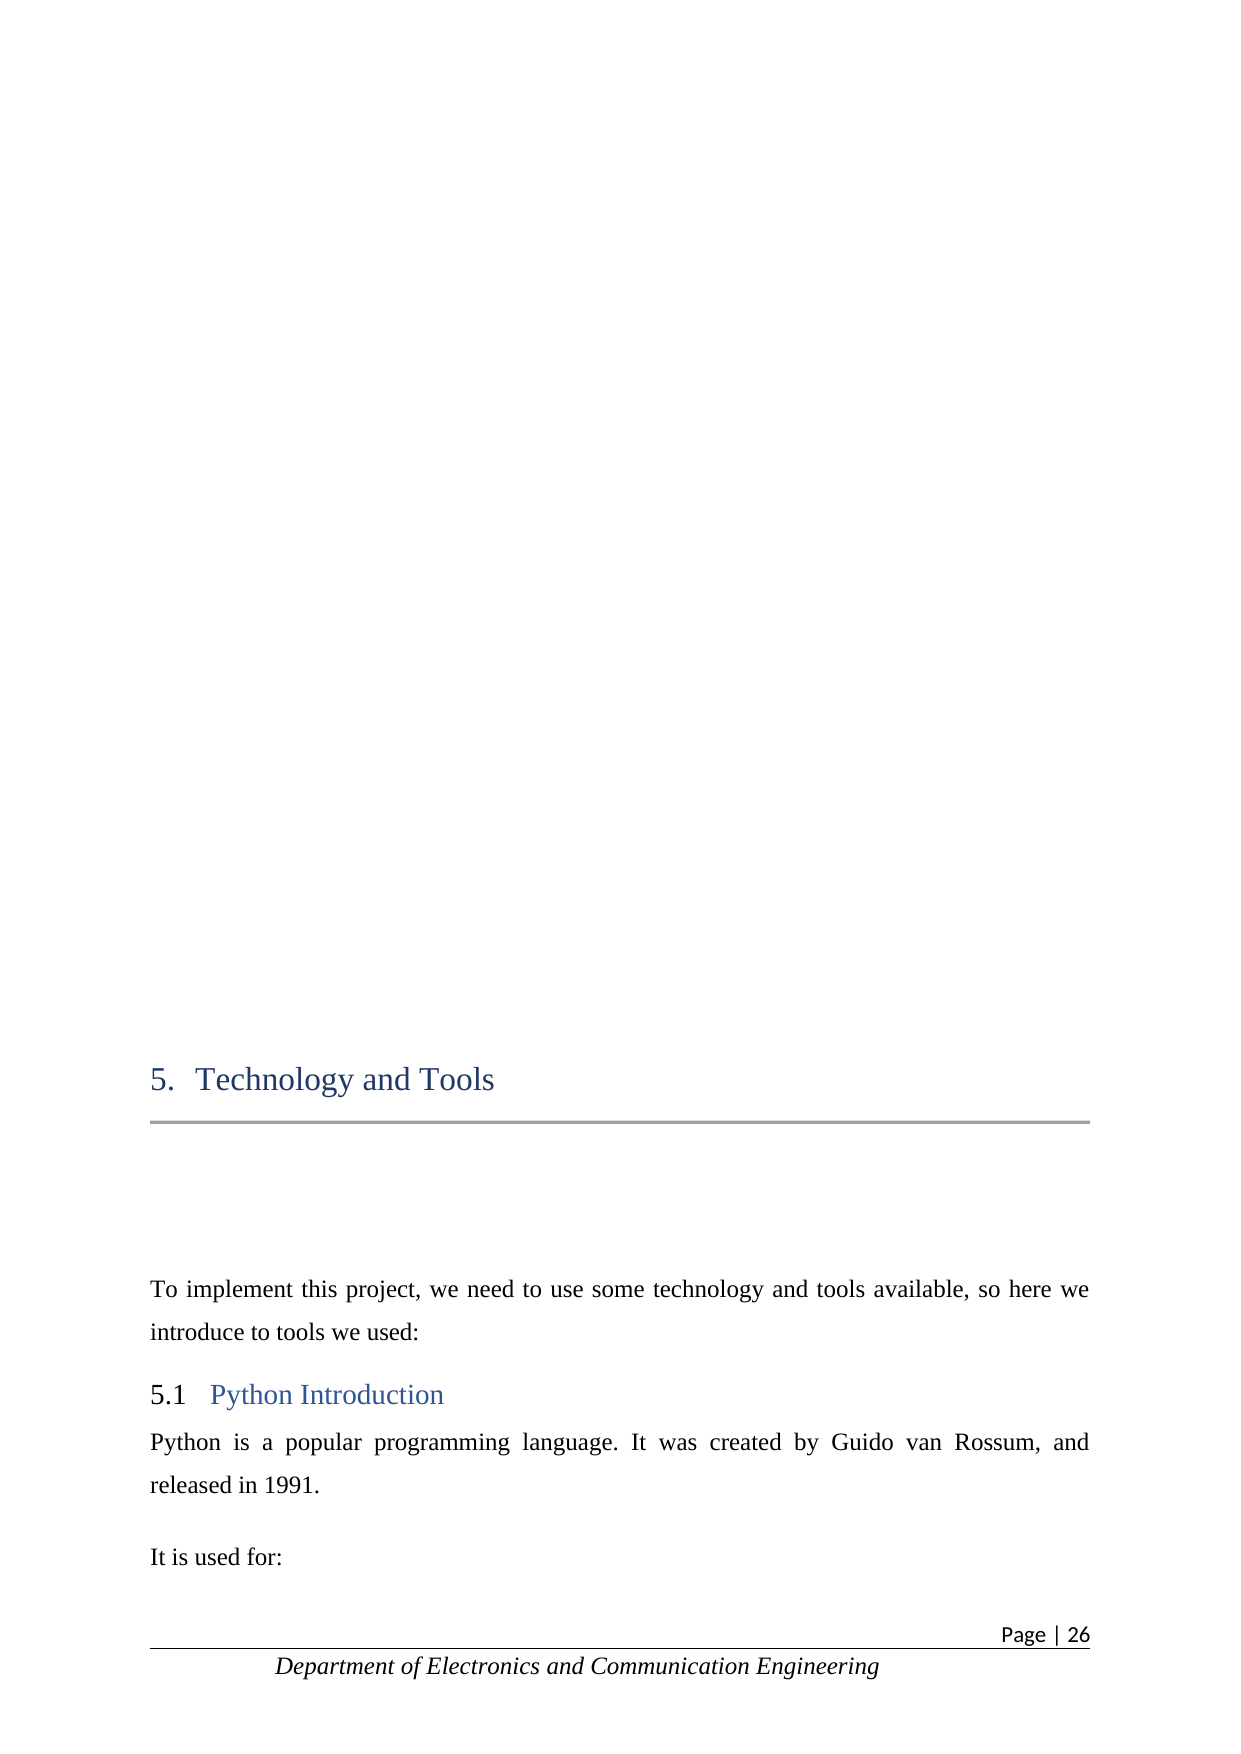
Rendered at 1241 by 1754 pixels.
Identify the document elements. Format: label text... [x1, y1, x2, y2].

text It is used for: [150, 1542, 1090, 1571]
text Python is a popular programming language. It was created by Guido van Rossum, and released in 1991. [150, 1427, 1090, 1499]
text To implement this project, we need to use some technology and tools available, so here we introduce to tools we used: [150, 1274, 1090, 1346]
subtitle Technology and Tools [150, 1059, 1090, 1097]
subtitle Python Introduction [150, 1377, 1090, 1410]
